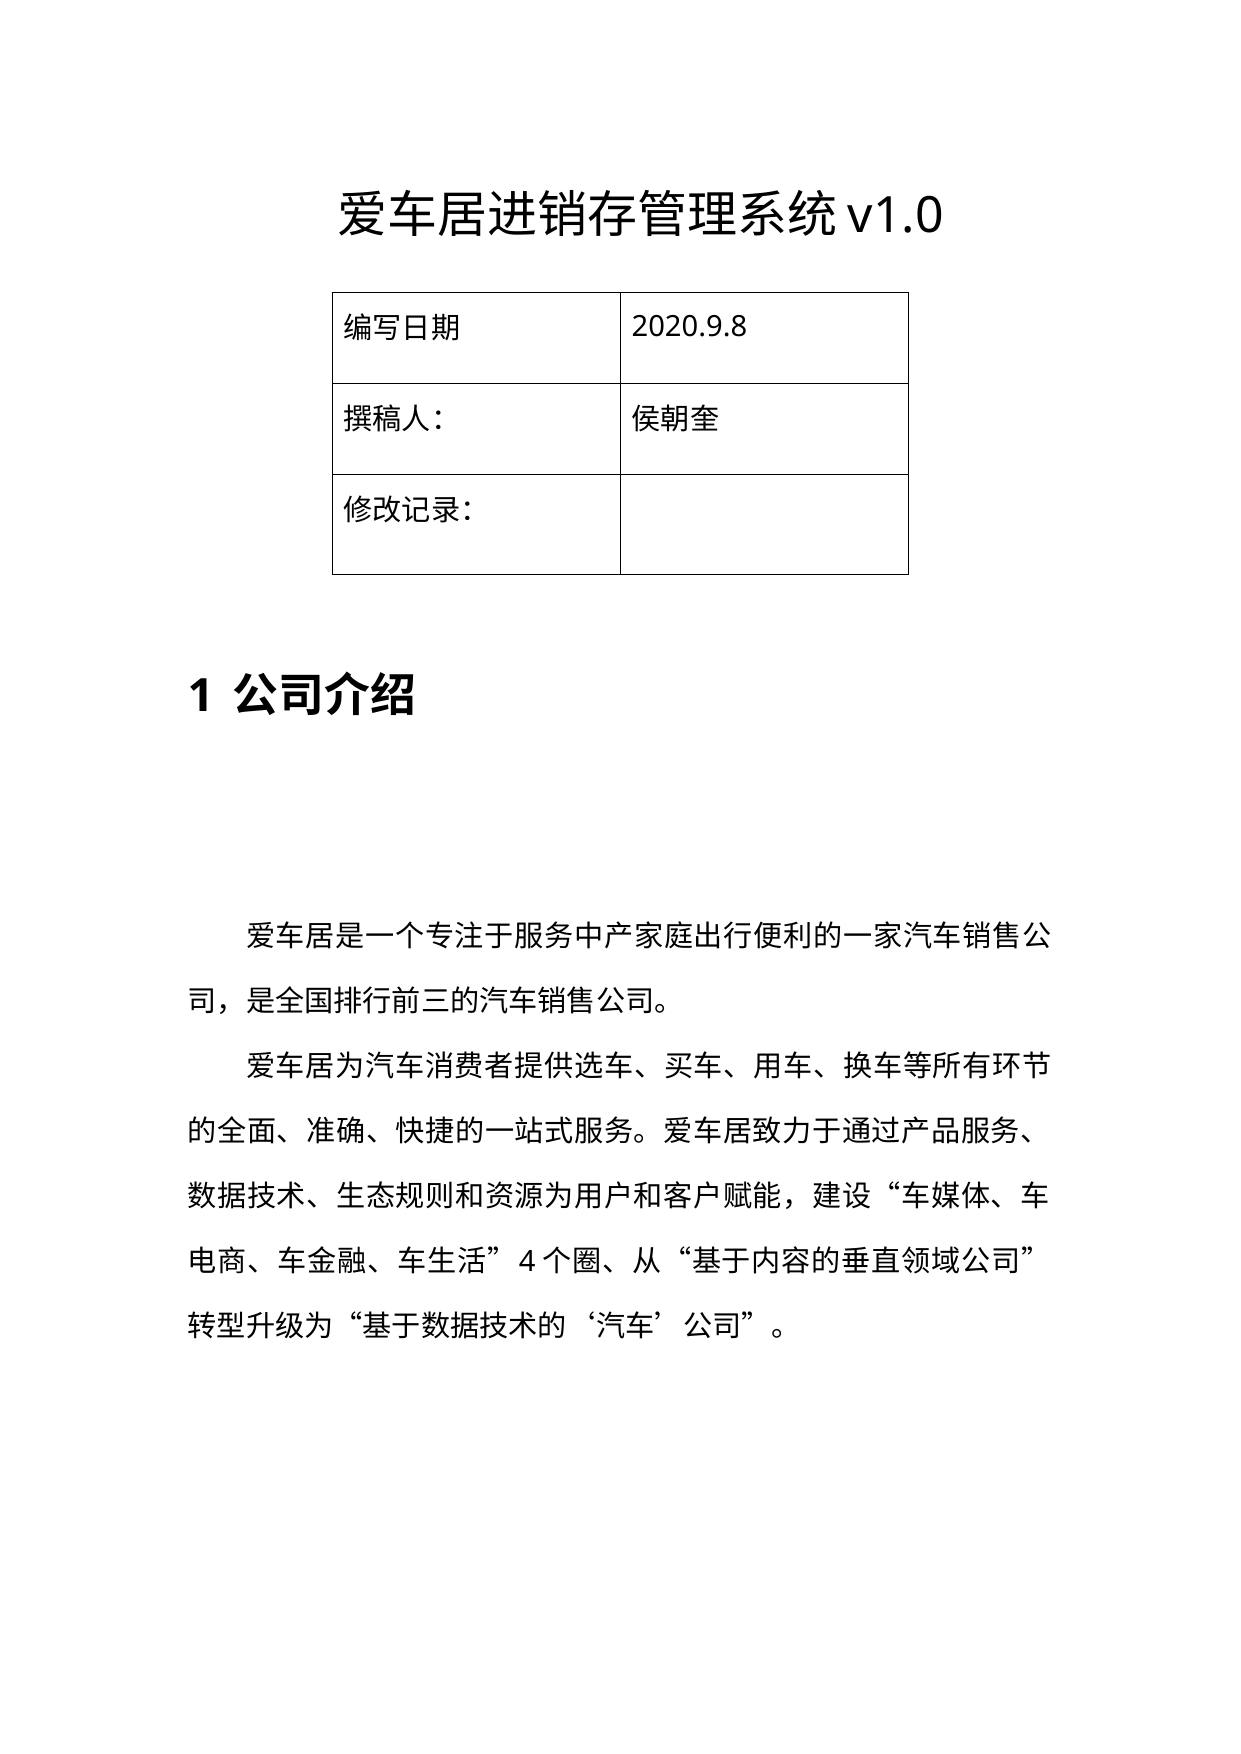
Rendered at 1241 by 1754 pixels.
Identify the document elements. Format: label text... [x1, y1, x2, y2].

table_cell [621, 475, 908, 574]
table_cell 撰稿人： [333, 384, 620, 474]
table_header 2020.9.8 [621, 293, 908, 383]
text 爱车居为汽车消费者提供选车、买车、用车、换车等所有环节的全面、准确、快捷的一站式服务。爱车居致力于通过产品服务、数据技术、生态规则和资源为用户和客户赋能，建设“车媒体、车电商、车金融、车生活”4个圈、从“基于内容的垂直领域公司”转型升级为“基于数据技术的‘汽车’公司”。 [187, 1031, 1053, 1356]
subtitle 公司介绍 [187, 643, 1053, 740]
table_cell 侯朝奎 [621, 384, 908, 474]
text 爱车居是一个专注于服务中产家庭出行便利的一家汽车销售公司，是全国排行前三的汽车销售公司。 [187, 901, 1053, 1031]
table_cell 修改记录： [333, 475, 620, 574]
table_header 编写日期 [333, 293, 620, 383]
text 爱车居进销存管理系统v1.0 [187, 162, 1053, 259]
